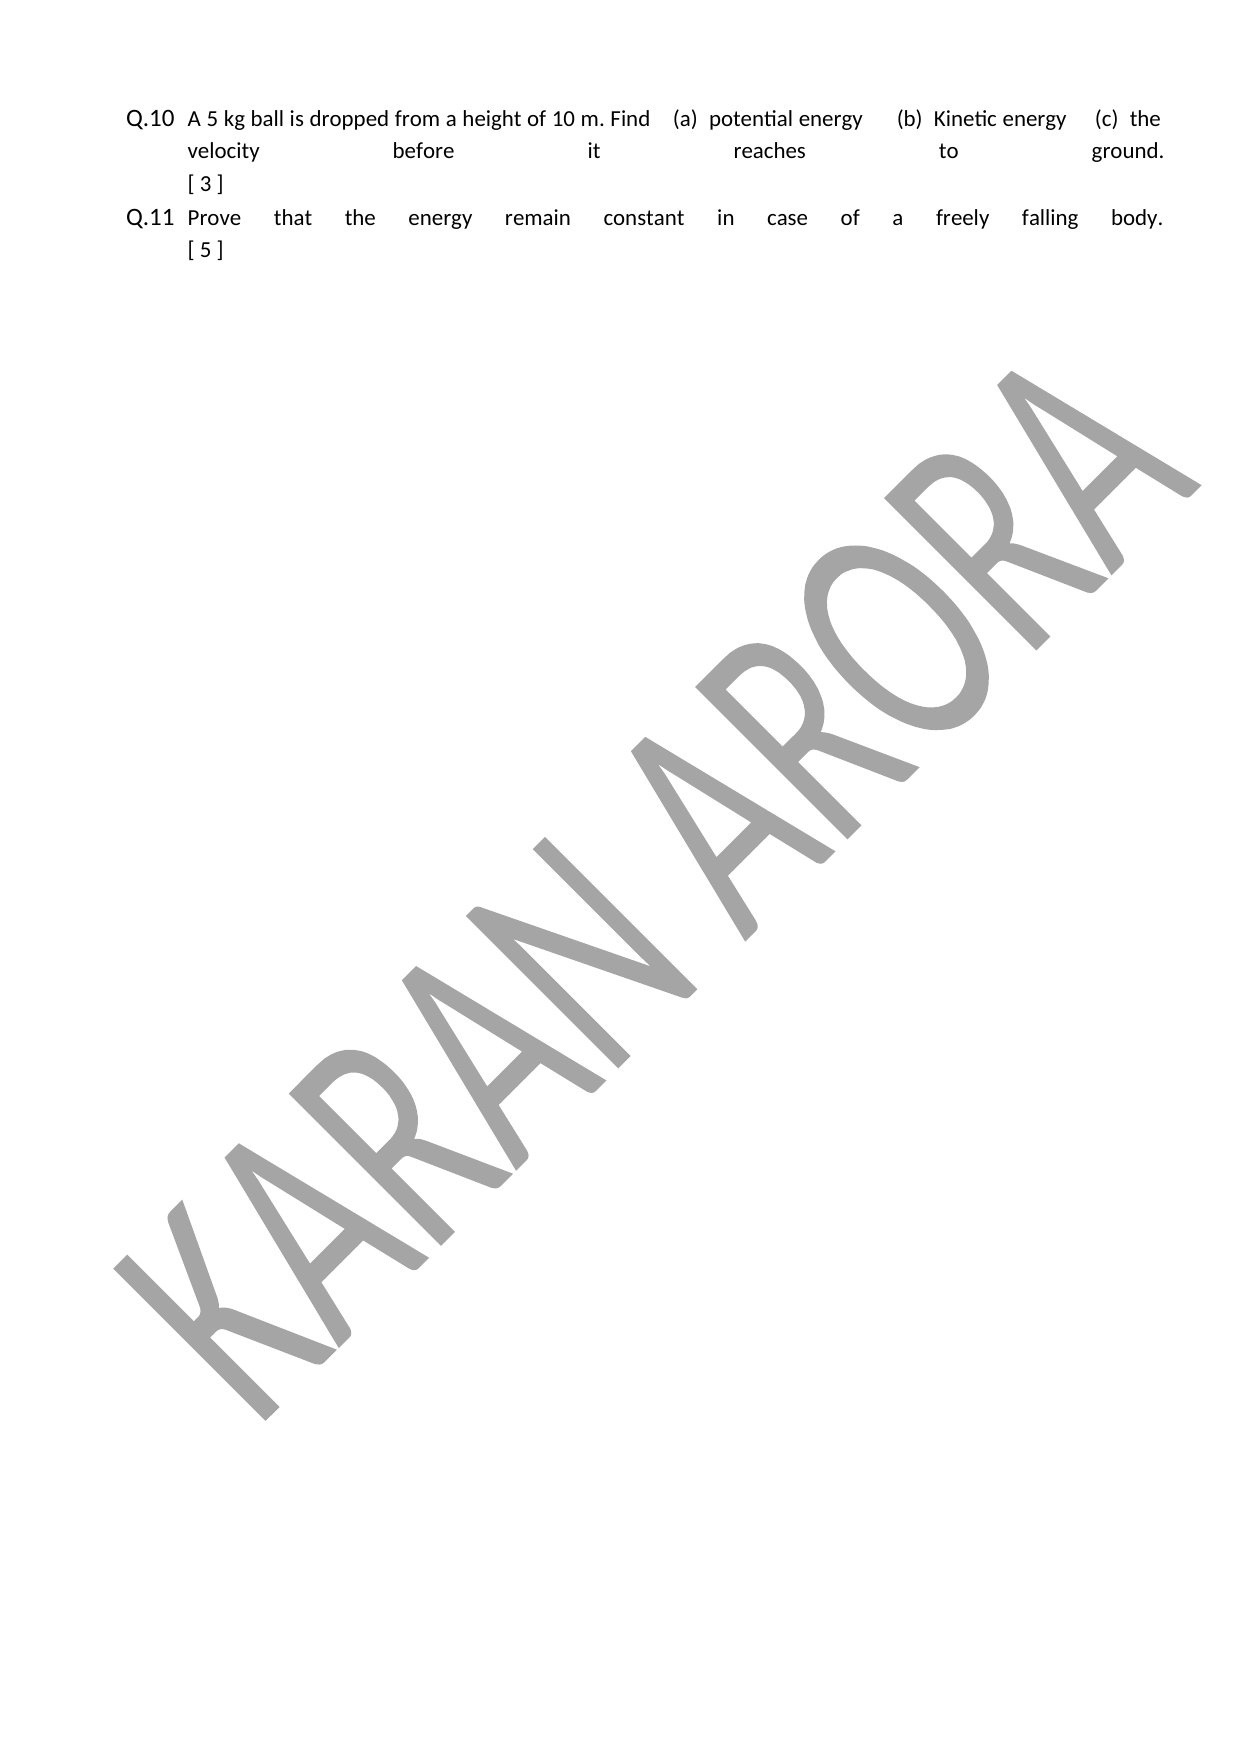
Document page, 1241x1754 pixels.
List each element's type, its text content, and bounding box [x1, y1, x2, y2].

list A 5 kg ball is dropped from a height of 10 m. Find (a) potential energy (b) Kinetic energy (c) the velocity before it reaches to ground. [ 3 ] [150, 102, 1165, 197]
list Prove that the energy remain constant in case of a freely falling body. [ 5 ] [150, 201, 1165, 263]
